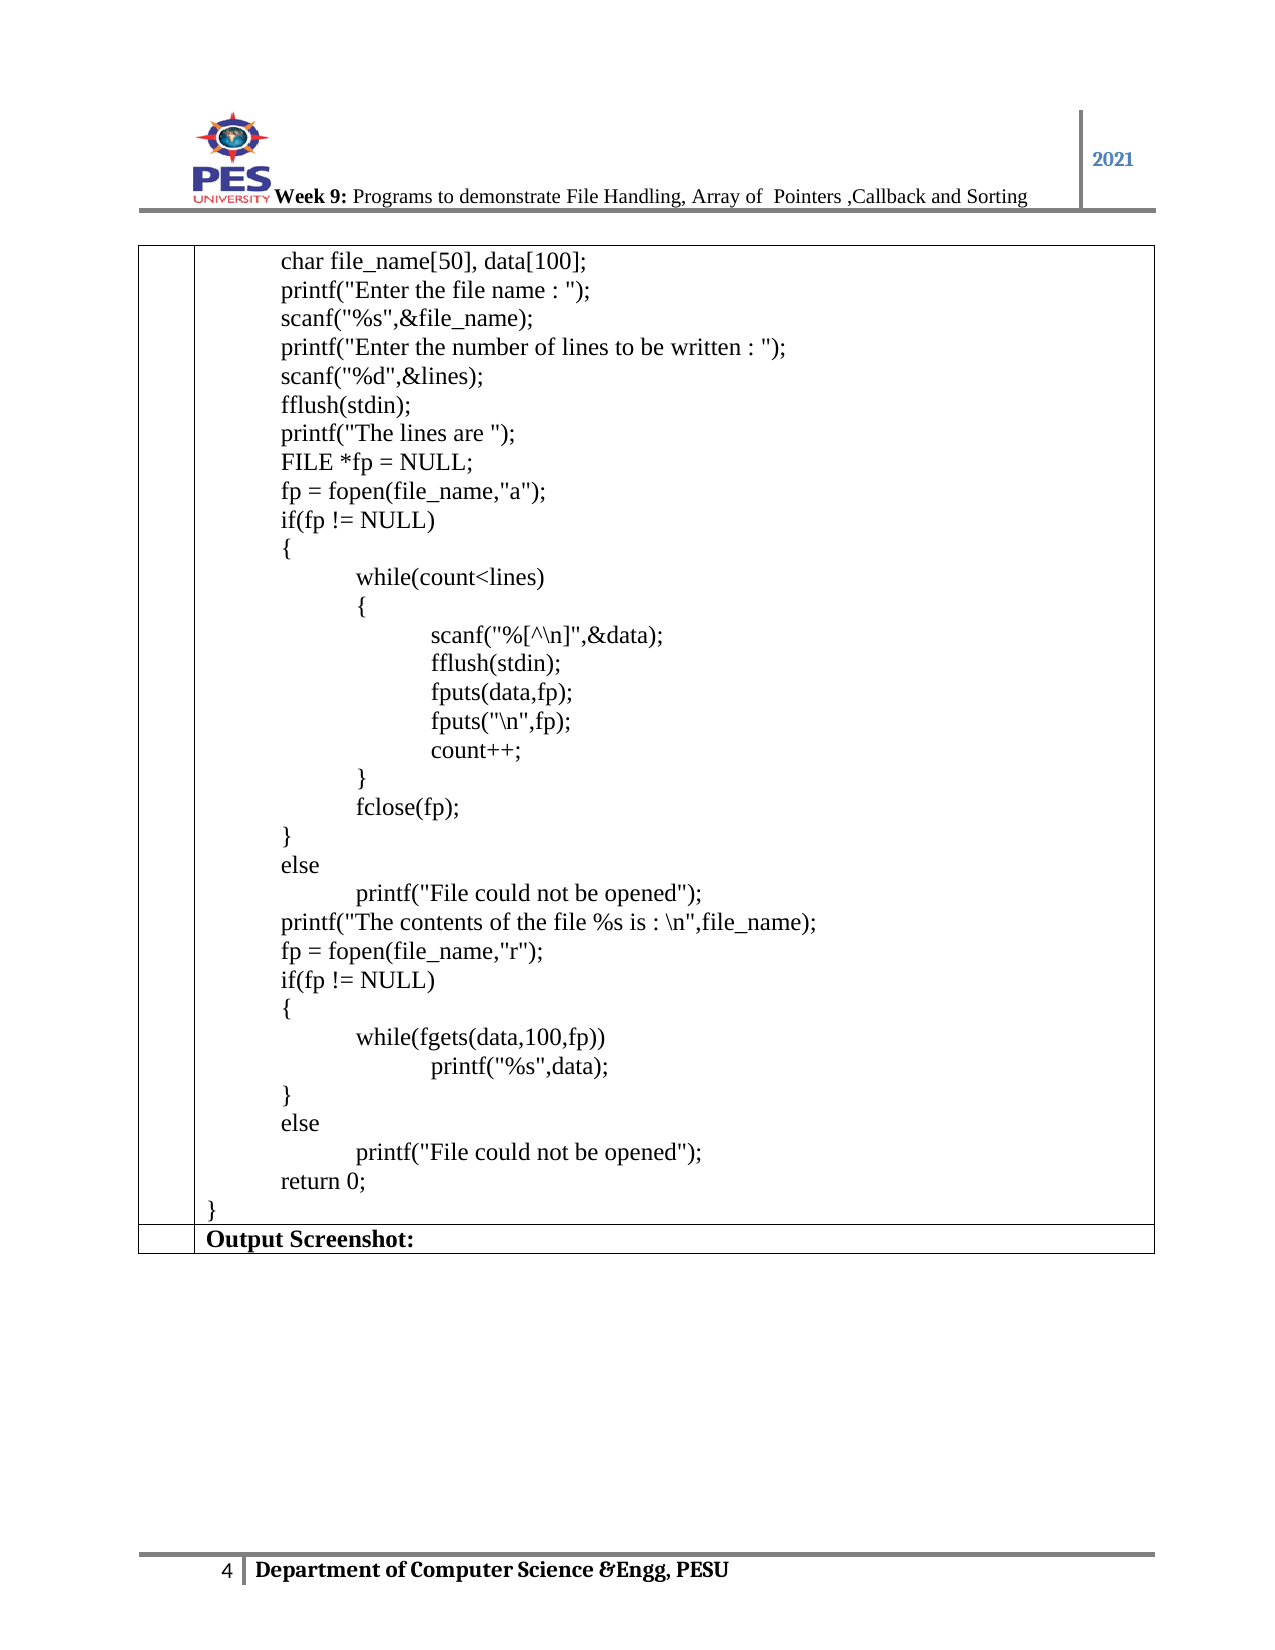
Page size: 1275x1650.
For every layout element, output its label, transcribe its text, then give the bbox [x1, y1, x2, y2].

picture [192, 110, 274, 204]
table_cell [139, 1225, 194, 1253]
table_cell Output Screenshot: [195, 1225, 1154, 1253]
table_cell [139, 246, 194, 1223]
